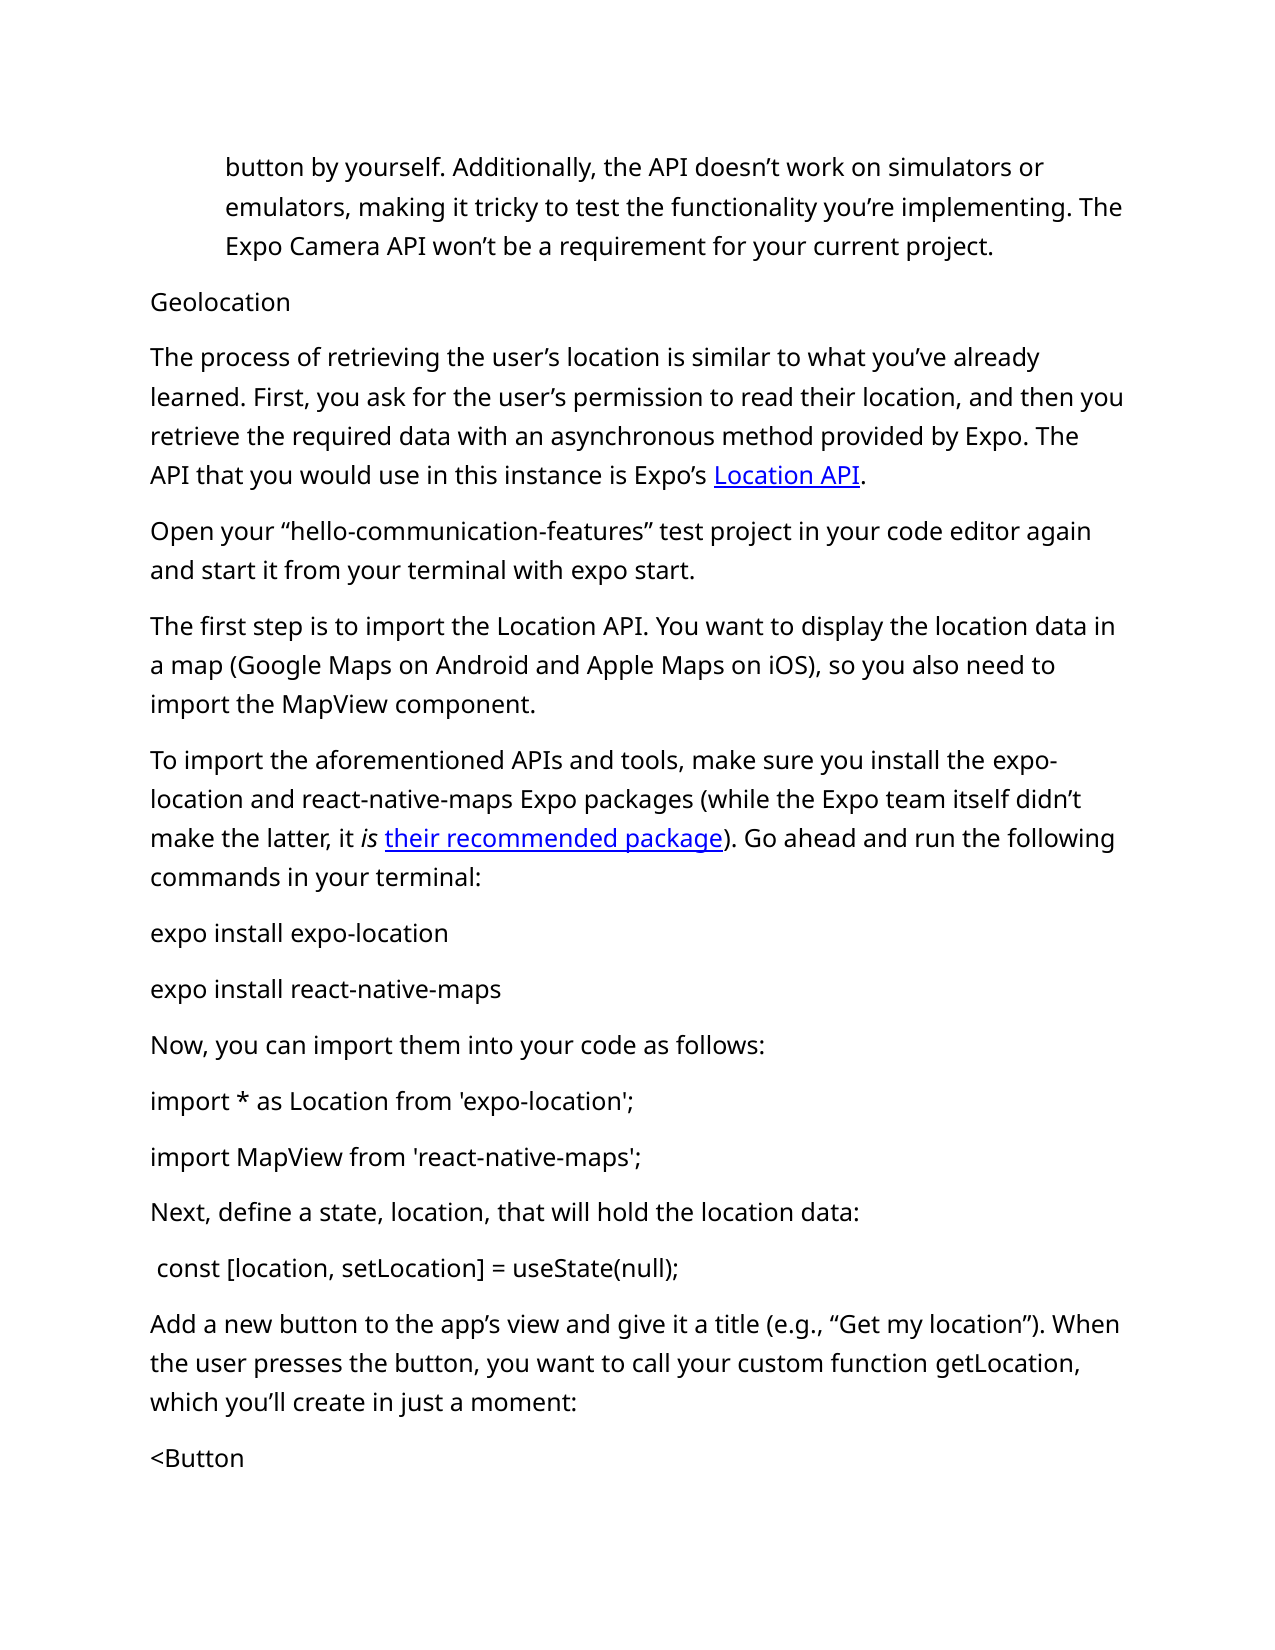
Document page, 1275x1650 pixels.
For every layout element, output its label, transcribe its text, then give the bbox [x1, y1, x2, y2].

text The process of retrieving the user’s location is similar to what you’ve already learned. First, you ask for the user’s permission to read their location, and then you retrieve the required data with an asynchronous method provided by Expo. The API that you would use in this instance is Expo’s Location API. [150, 340, 1125, 492]
text To import the aforementioned APIs and tools, make sure you install the expo-location and react-native-maps Expo packages (while the Expo team itself didn’t make the latter, it is their recommended package). Go ahead and run the following commands in your terminal: [150, 742, 1125, 894]
text The first step is to import the Location API. You want to display the location data in a map (Google Maps on Android and Apple Maps on iOS), so you also need to import the MapView component. [150, 608, 1125, 721]
text expo install react-native-maps [150, 972, 1125, 1006]
text import MapView from 'react-native-maps'; [150, 1139, 1125, 1173]
text Geolocation [150, 284, 1125, 318]
text Open your “hello-communication-features” test project in your code editor again and start it from your terminal with expo start. [150, 513, 1125, 587]
text Add a new button to the app’s view and give it a title (e.g., “Get my location”). When the user presses the button, you want to call your custom function getLocation, which you’ll create in just a moment: [150, 1307, 1125, 1419]
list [187, 150, 1125, 262]
text import * as Location from 'expo-location'; [150, 1083, 1125, 1117]
text Next, define a state, location, that will hold the location data: [150, 1195, 1125, 1229]
text Now, you can import them into your code as follows: [150, 1027, 1125, 1062]
text <Button [150, 1441, 1125, 1475]
text const [location, setLocation] = useState(null); [150, 1251, 1125, 1285]
text expo install expo-location [150, 916, 1125, 950]
